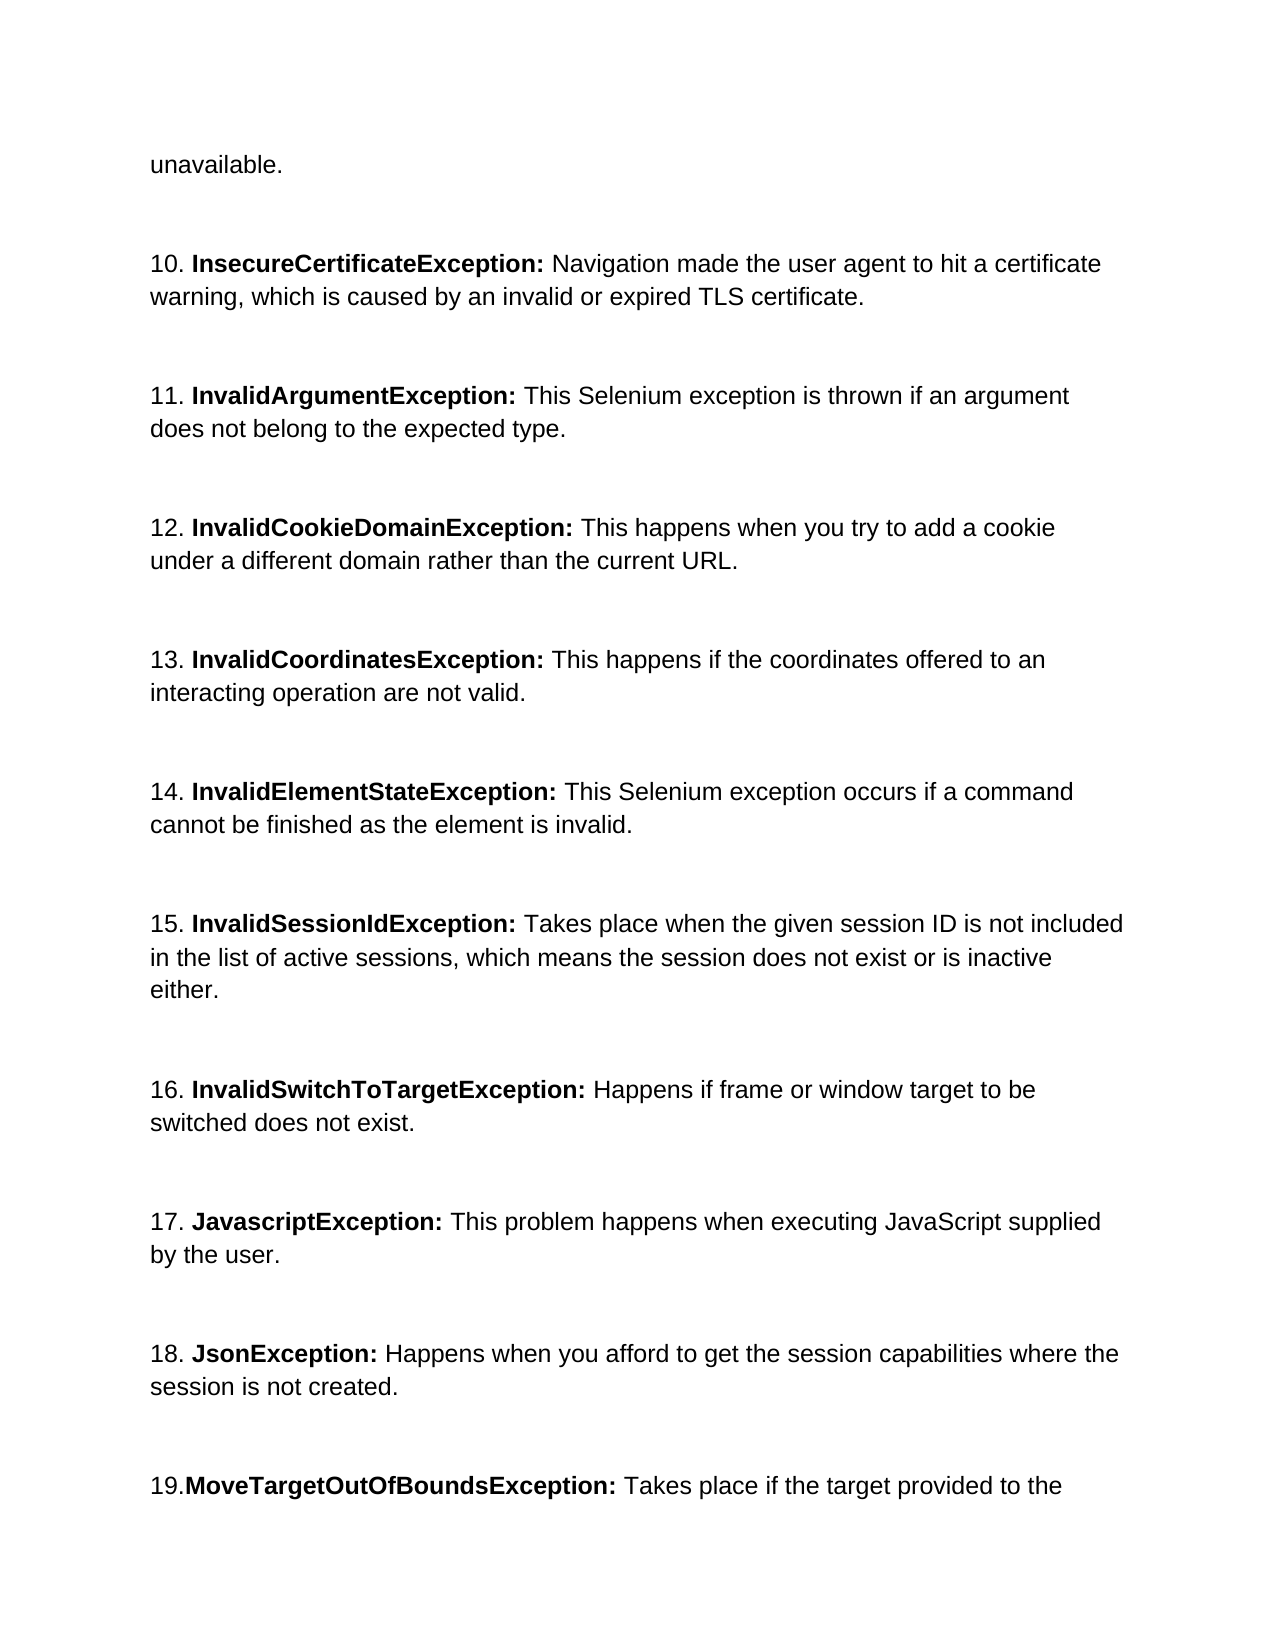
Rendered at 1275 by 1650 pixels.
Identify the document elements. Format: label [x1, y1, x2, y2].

text [150, 150, 1125, 1499]
